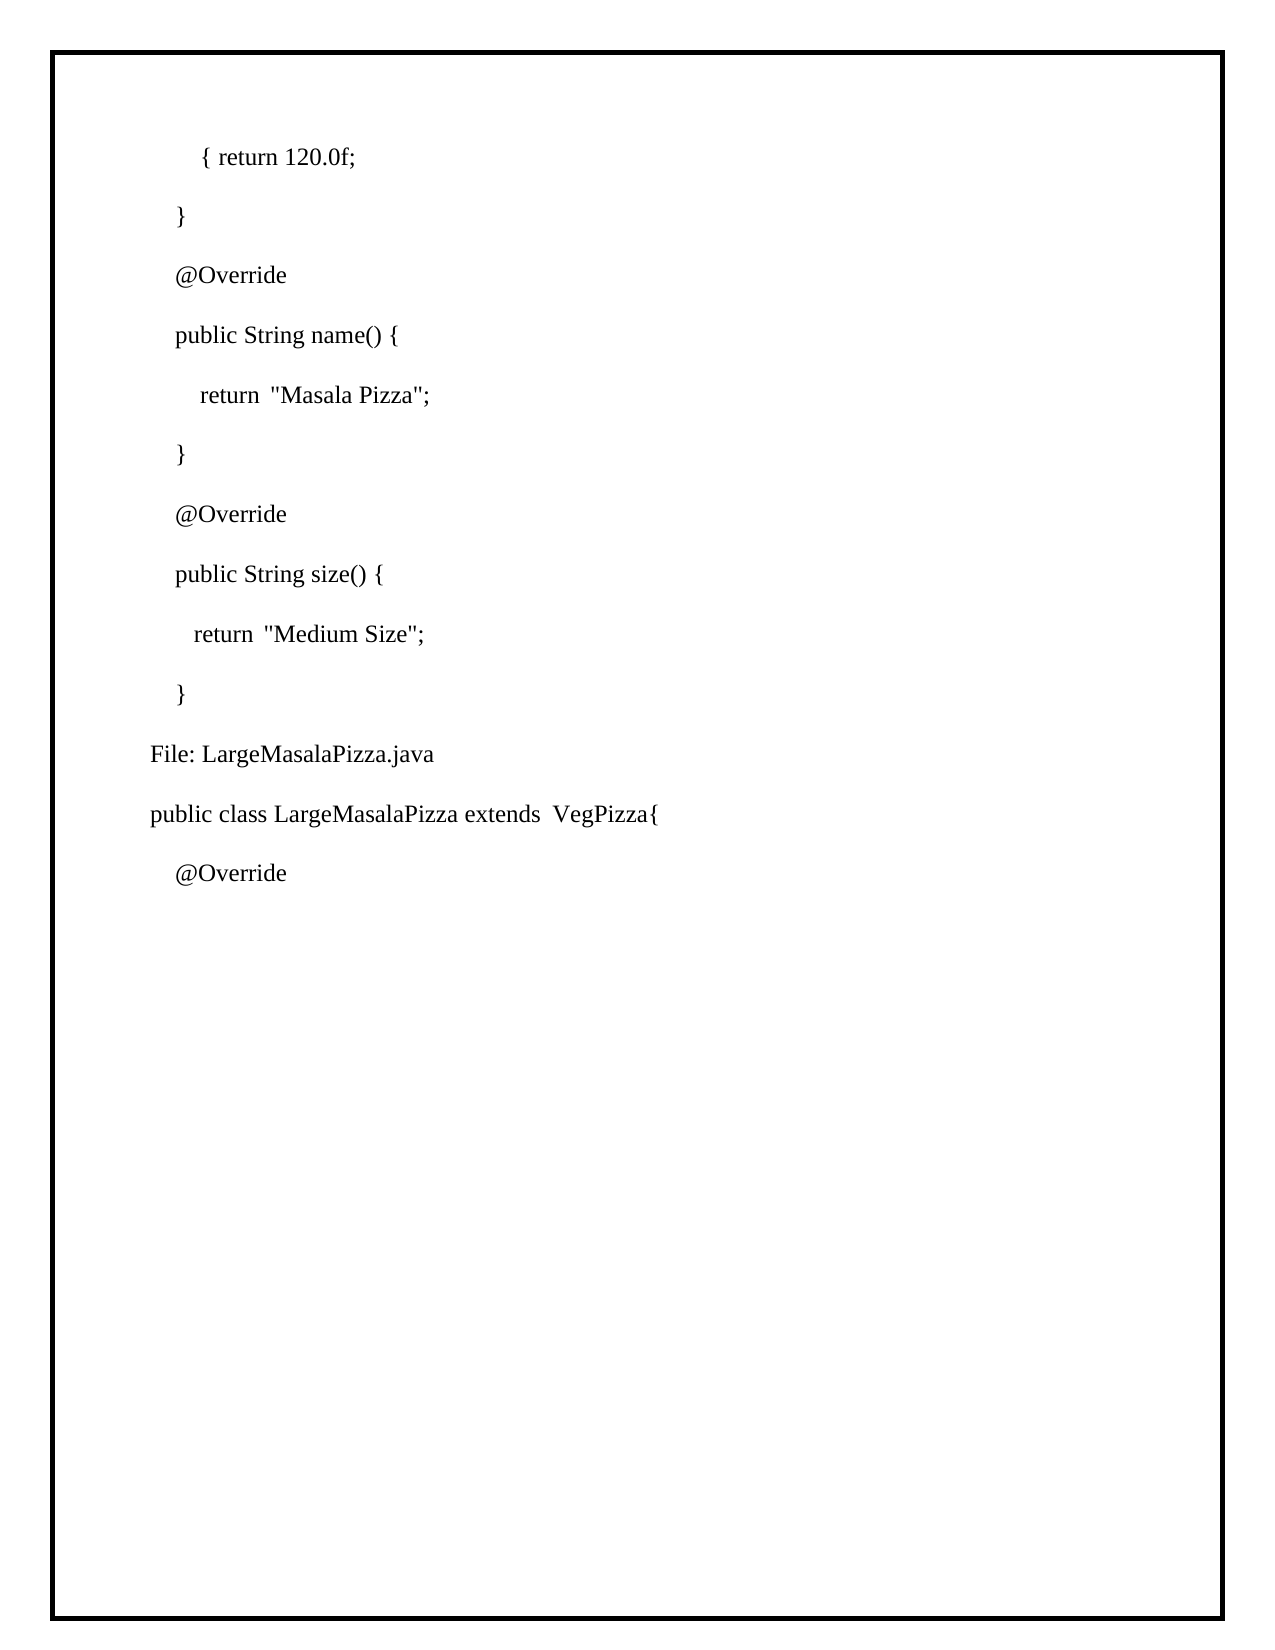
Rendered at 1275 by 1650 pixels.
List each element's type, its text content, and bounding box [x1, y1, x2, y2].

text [175, 142, 379, 170]
text public class LargeMasalaPizza extends VegPizza{ @Override [150, 799, 660, 887]
text public String size() { return "Medium Size"; [175, 559, 426, 648]
text @Override [175, 499, 1198, 528]
text } [175, 201, 1198, 230]
text public String name() { return "Masala Pizza"; [175, 320, 431, 409]
text } [175, 440, 1198, 468]
text File: LargeMasalaPizza.java [150, 739, 1198, 767]
text } [175, 679, 1198, 708]
text @Override [175, 260, 1198, 289]
